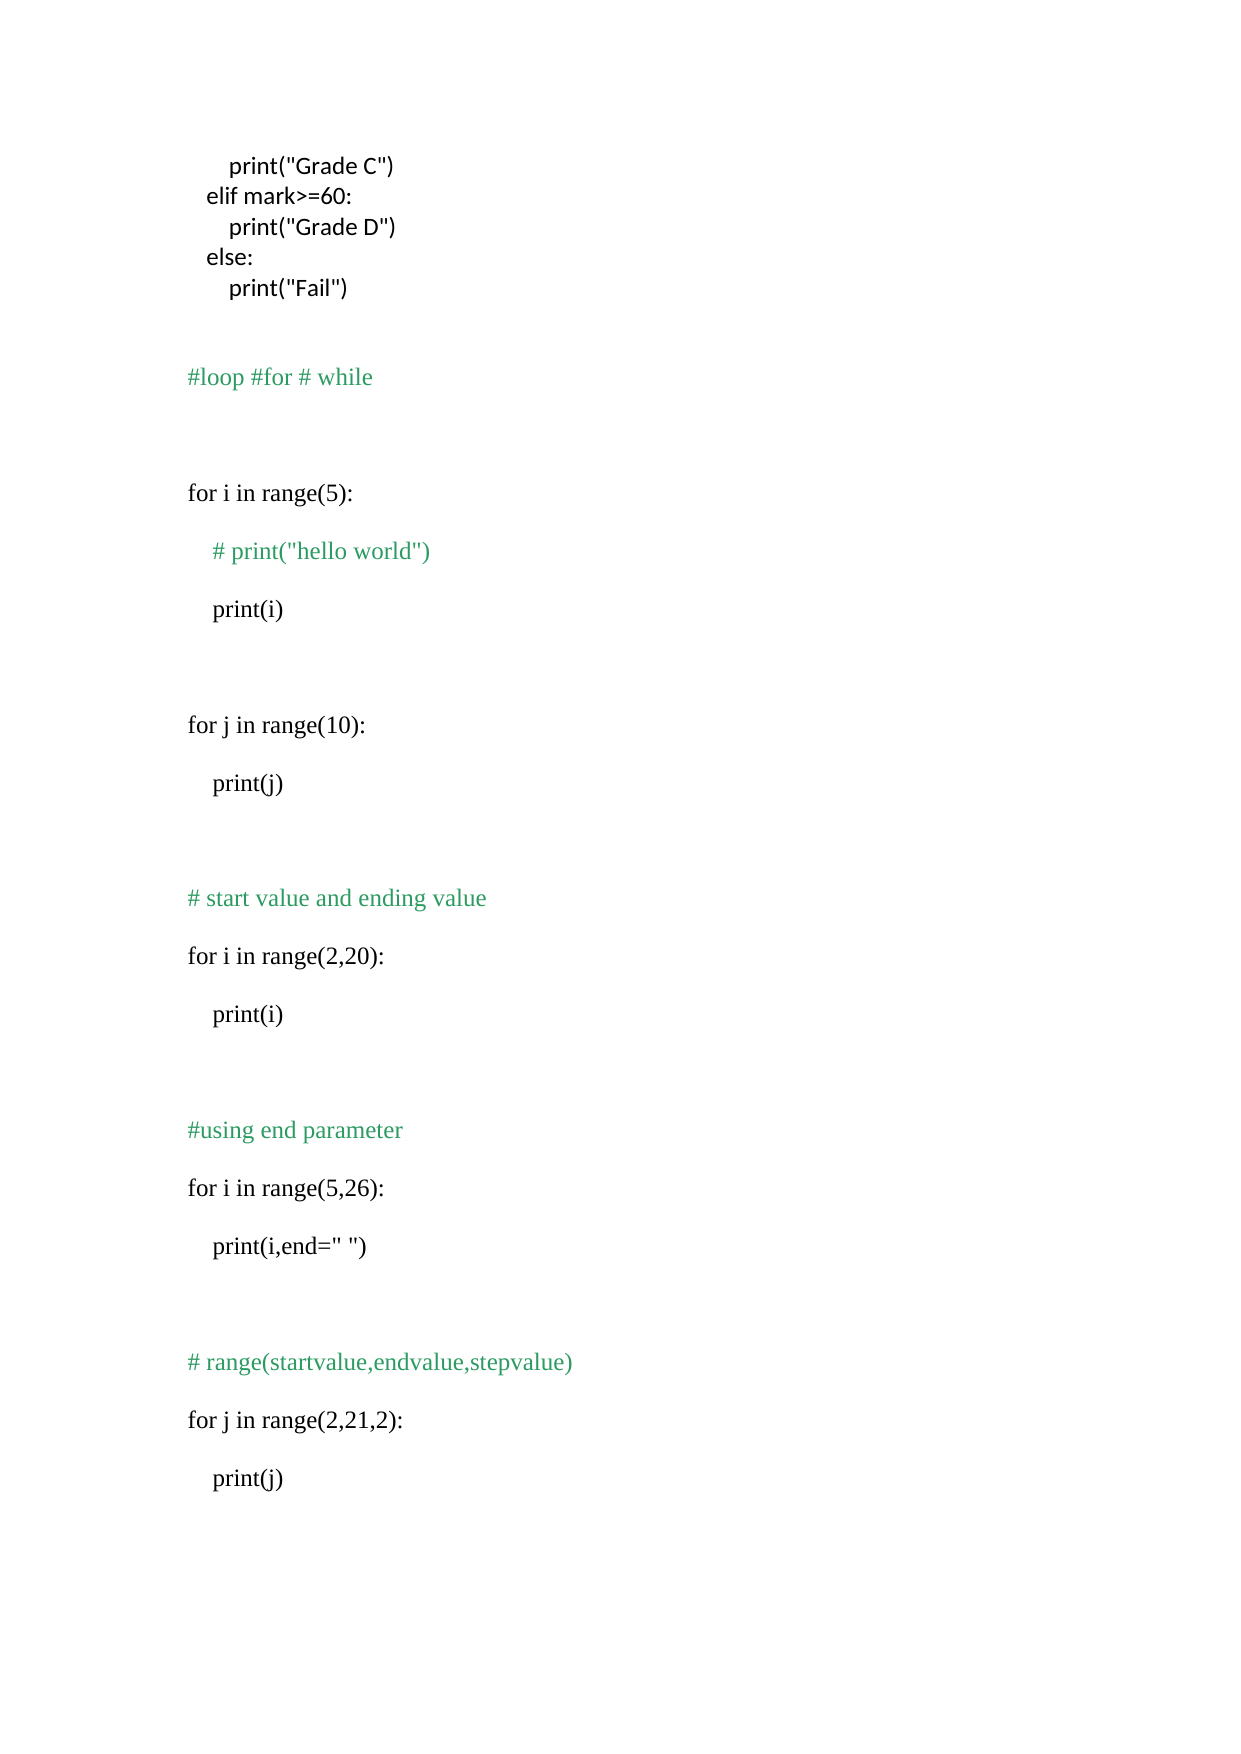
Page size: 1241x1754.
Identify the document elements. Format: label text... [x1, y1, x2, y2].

text print("Fail") [187, 272, 1053, 303]
text # print("hello world") [187, 536, 1053, 565]
text print(i) [187, 594, 1053, 623]
text # range(startvalue,endvalue,stepvalue) [187, 1347, 1053, 1376]
text print(i) [187, 999, 1053, 1028]
text for j in range(2,21,2): [187, 1405, 1053, 1433]
text for i in range(5,26): [187, 1173, 1053, 1202]
text for i in range(2,20): [187, 941, 1053, 970]
text print("Grade C") [187, 150, 1053, 181]
text for i in range(5): [187, 478, 1053, 507]
text print("Grade D") [187, 211, 1053, 242]
text for j in range(10): [187, 710, 1053, 738]
text #loop #for # while [187, 362, 1053, 391]
text print(i,end=" ") [187, 1231, 1053, 1260]
text print(j) [187, 768, 1053, 796]
text else: [187, 242, 1053, 272]
text # start value and ending value [187, 883, 1053, 912]
text print(j) [187, 1463, 1053, 1491]
text elif mark>=60: [187, 181, 1053, 211]
text #using end parameter [187, 1115, 1053, 1144]
